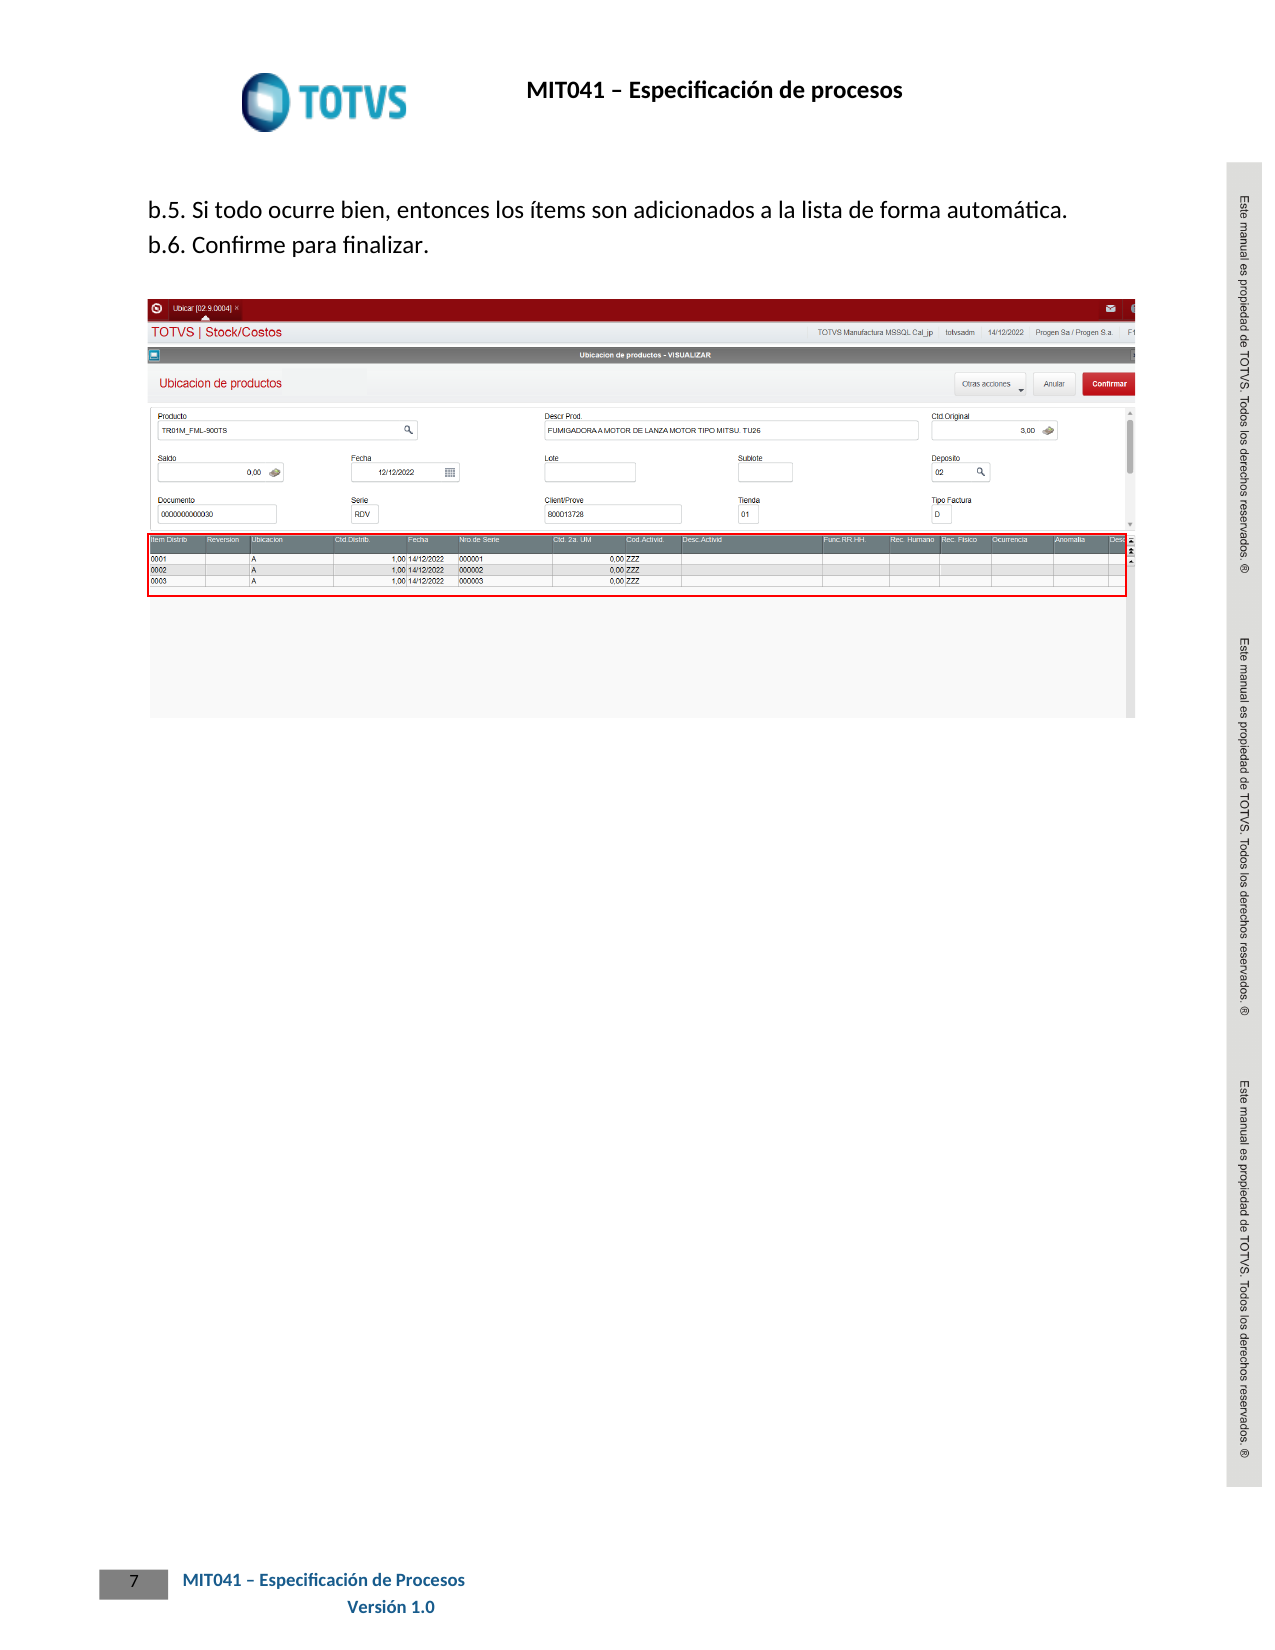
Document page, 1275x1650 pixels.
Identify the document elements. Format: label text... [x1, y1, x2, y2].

text b.6. Confirme para finalizar. [148, 229, 1203, 259]
picture [1226, 162, 1262, 1487]
picture [149, 535, 1125, 595]
picture [147, 299, 1136, 718]
picture [242, 73, 407, 132]
text b.5. Si todo ocurre bien, entonces los ítems son adicionados a la lista de forma automática. [148, 194, 1203, 224]
